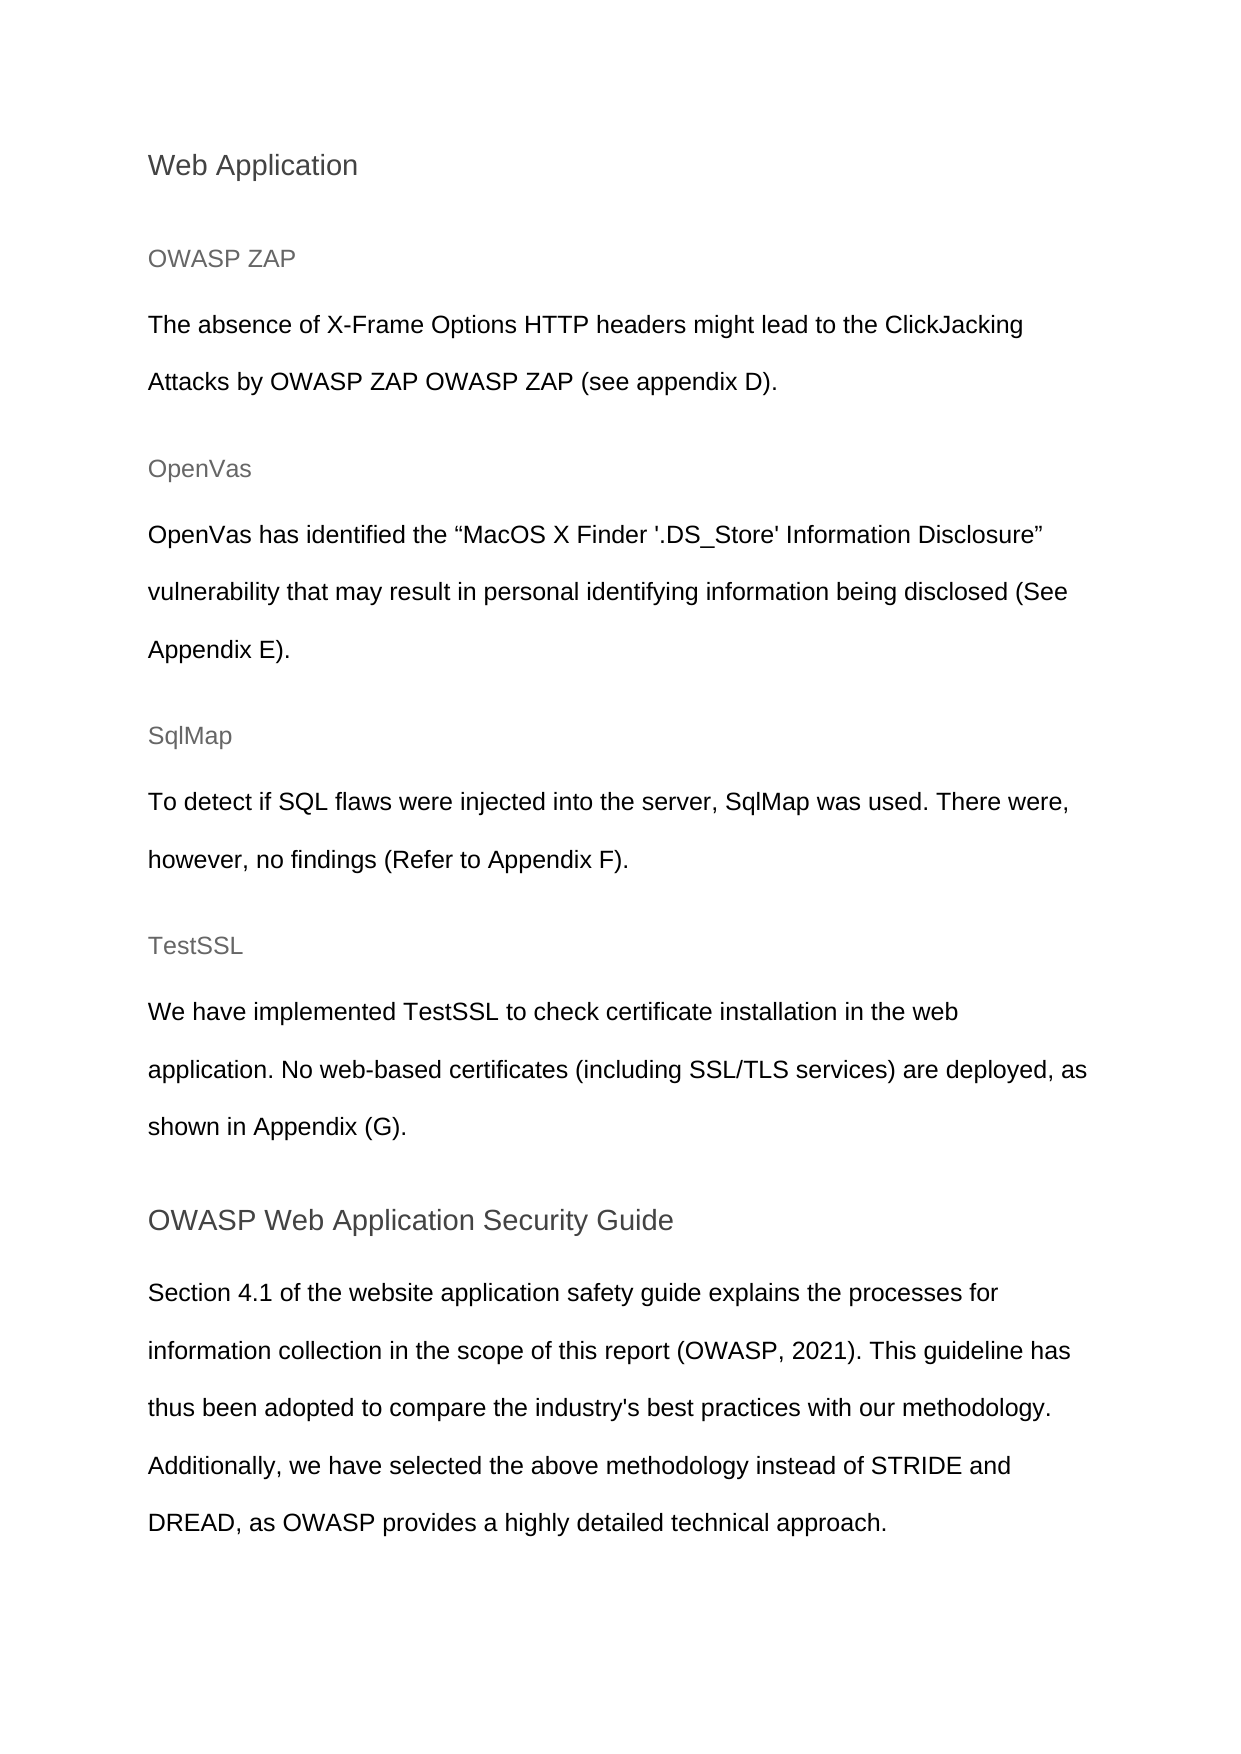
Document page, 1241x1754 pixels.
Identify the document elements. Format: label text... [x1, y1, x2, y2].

text Section 4.1 of the website application safety guide explains the processes for information collection in the scope of this report (OWASP, 2021). This guideline has thus been adopted to compare the industry's best practices with our methodology. Additionally, we have selected the above methodology instead of STRIDE and DREAD, as OWASP provides a highly detailed technical approach. [148, 1278, 1093, 1537]
subtitle SqlMap [148, 721, 1093, 750]
subtitle TestSSL [148, 931, 1093, 960]
subtitle Web Application [148, 148, 1093, 181]
text The absence of X-Frame Options HTTP headers might lead to the ClickJacking Attacks by OWASP ZAP OWASP ZAP (see appendix D). [148, 310, 1093, 396]
subtitle OpenVas [148, 454, 1093, 483]
subtitle OWASP ZAP [148, 244, 1093, 273]
text To detect if SQL flaws were injected into the server, SqlMap was used. There were, however, no findings (Refer to Appendix F). [148, 787, 1093, 873]
text We have implemented TestSSL to check certificate installation in the web application. No web-based certificates (including SSL/TLS services) are deployed, as shown in Appendix (G). [148, 997, 1093, 1141]
subtitle OWASP Web Application Security Guide [148, 1203, 1093, 1237]
text OpenVas has identified the “MacOS X Finder '.DS_Store' Information Disclosure” vulnerability that may result in personal identifying information being disclosed (See Appendix E). [148, 520, 1093, 663]
